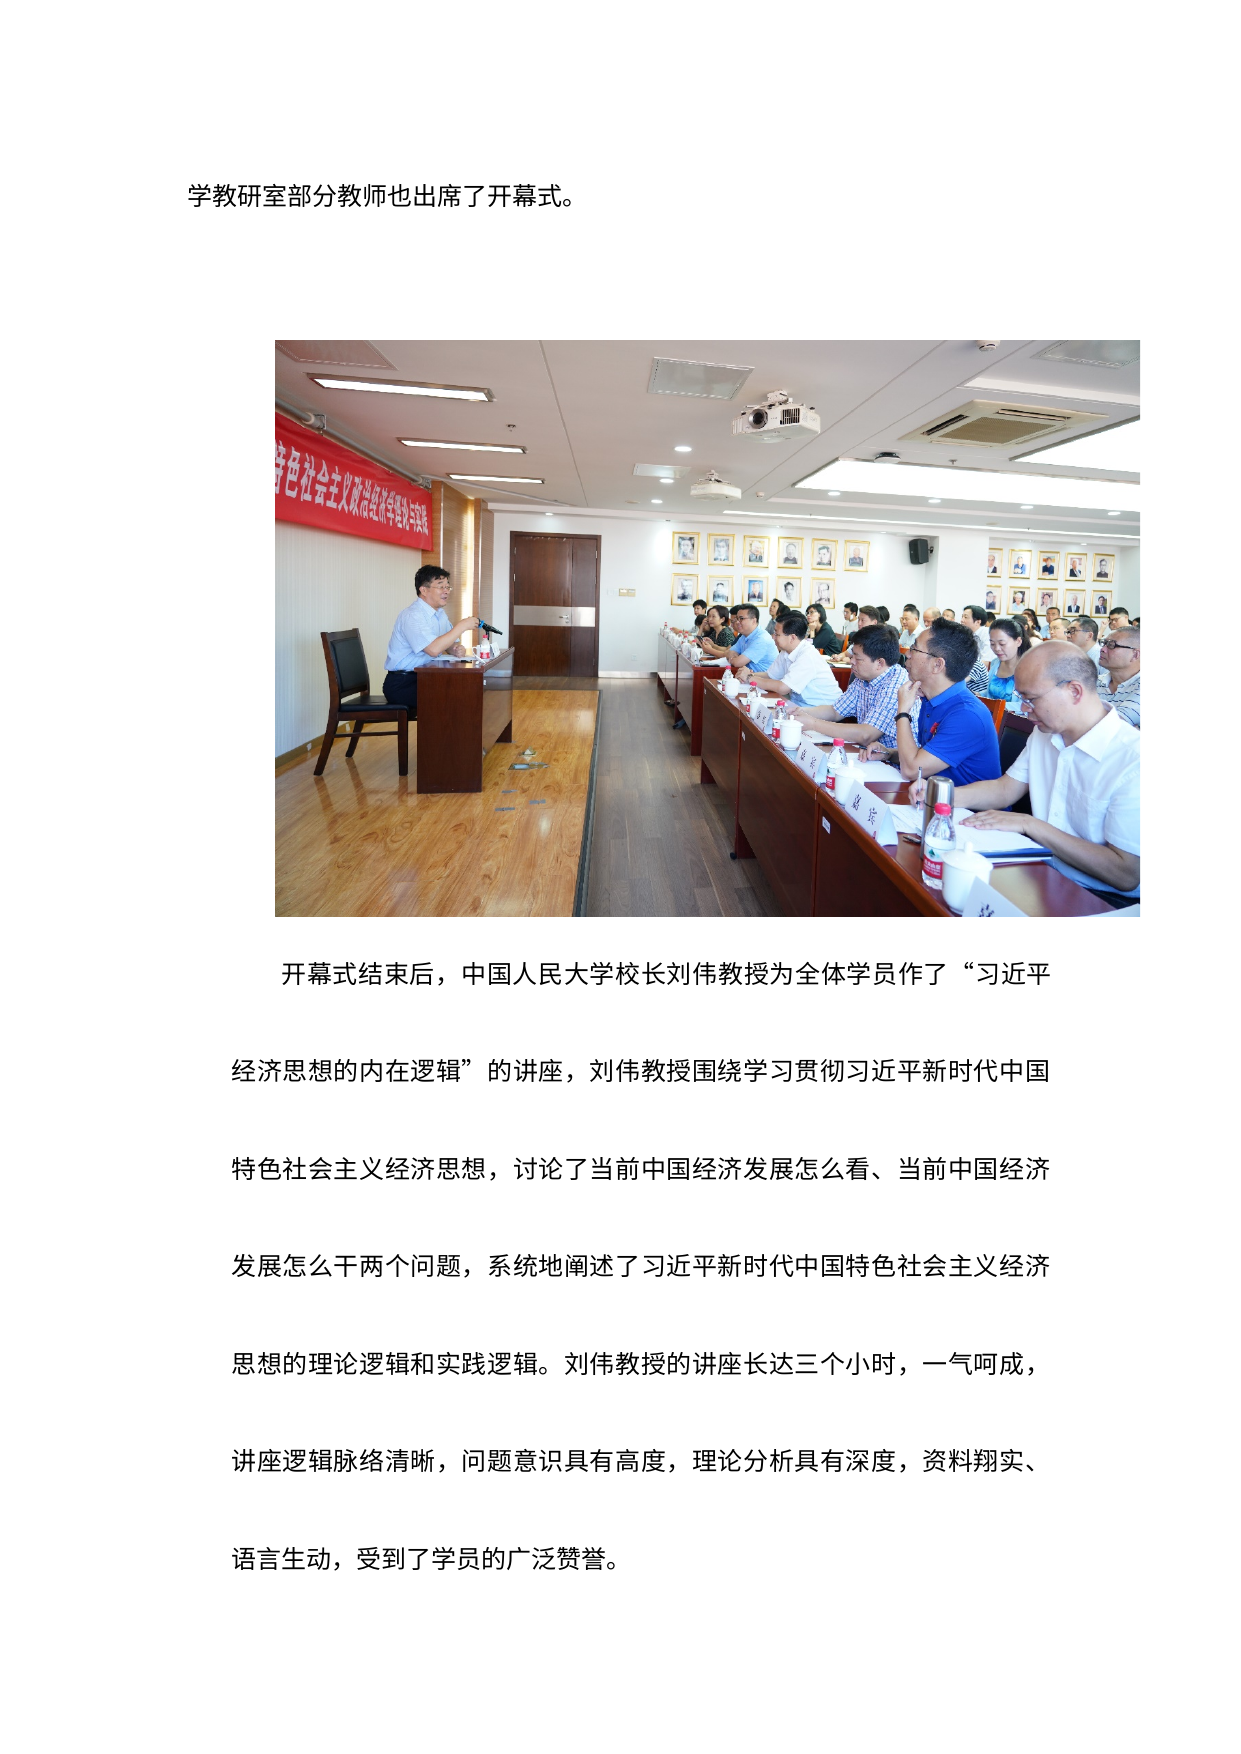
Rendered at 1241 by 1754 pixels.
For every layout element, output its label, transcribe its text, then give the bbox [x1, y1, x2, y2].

picture [275, 340, 1141, 917]
text 开幕式结束后，中国人民大学校长刘伟教授为全体学员作了“习近平经济思想的内在逻辑”的讲座，刘伟教授围绕学习贯彻习近平新时代中国特色社会主义经济思想，讨论了当前中国经济发展怎么看、当前中国经济发展怎么干两个问题，系统地阐述了习近平新时代中国特色社会主义经济思想的理论逻辑和实践逻辑。刘伟教授的讲座长达三个小时，一气呵成，讲座逻辑脉络清晰，问题意识具有高度，理论分析具有深度，资料翔实、语言生动，受到了学员的广泛赞誉。 [231, 940, 1053, 1590]
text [187, 162, 1053, 227]
